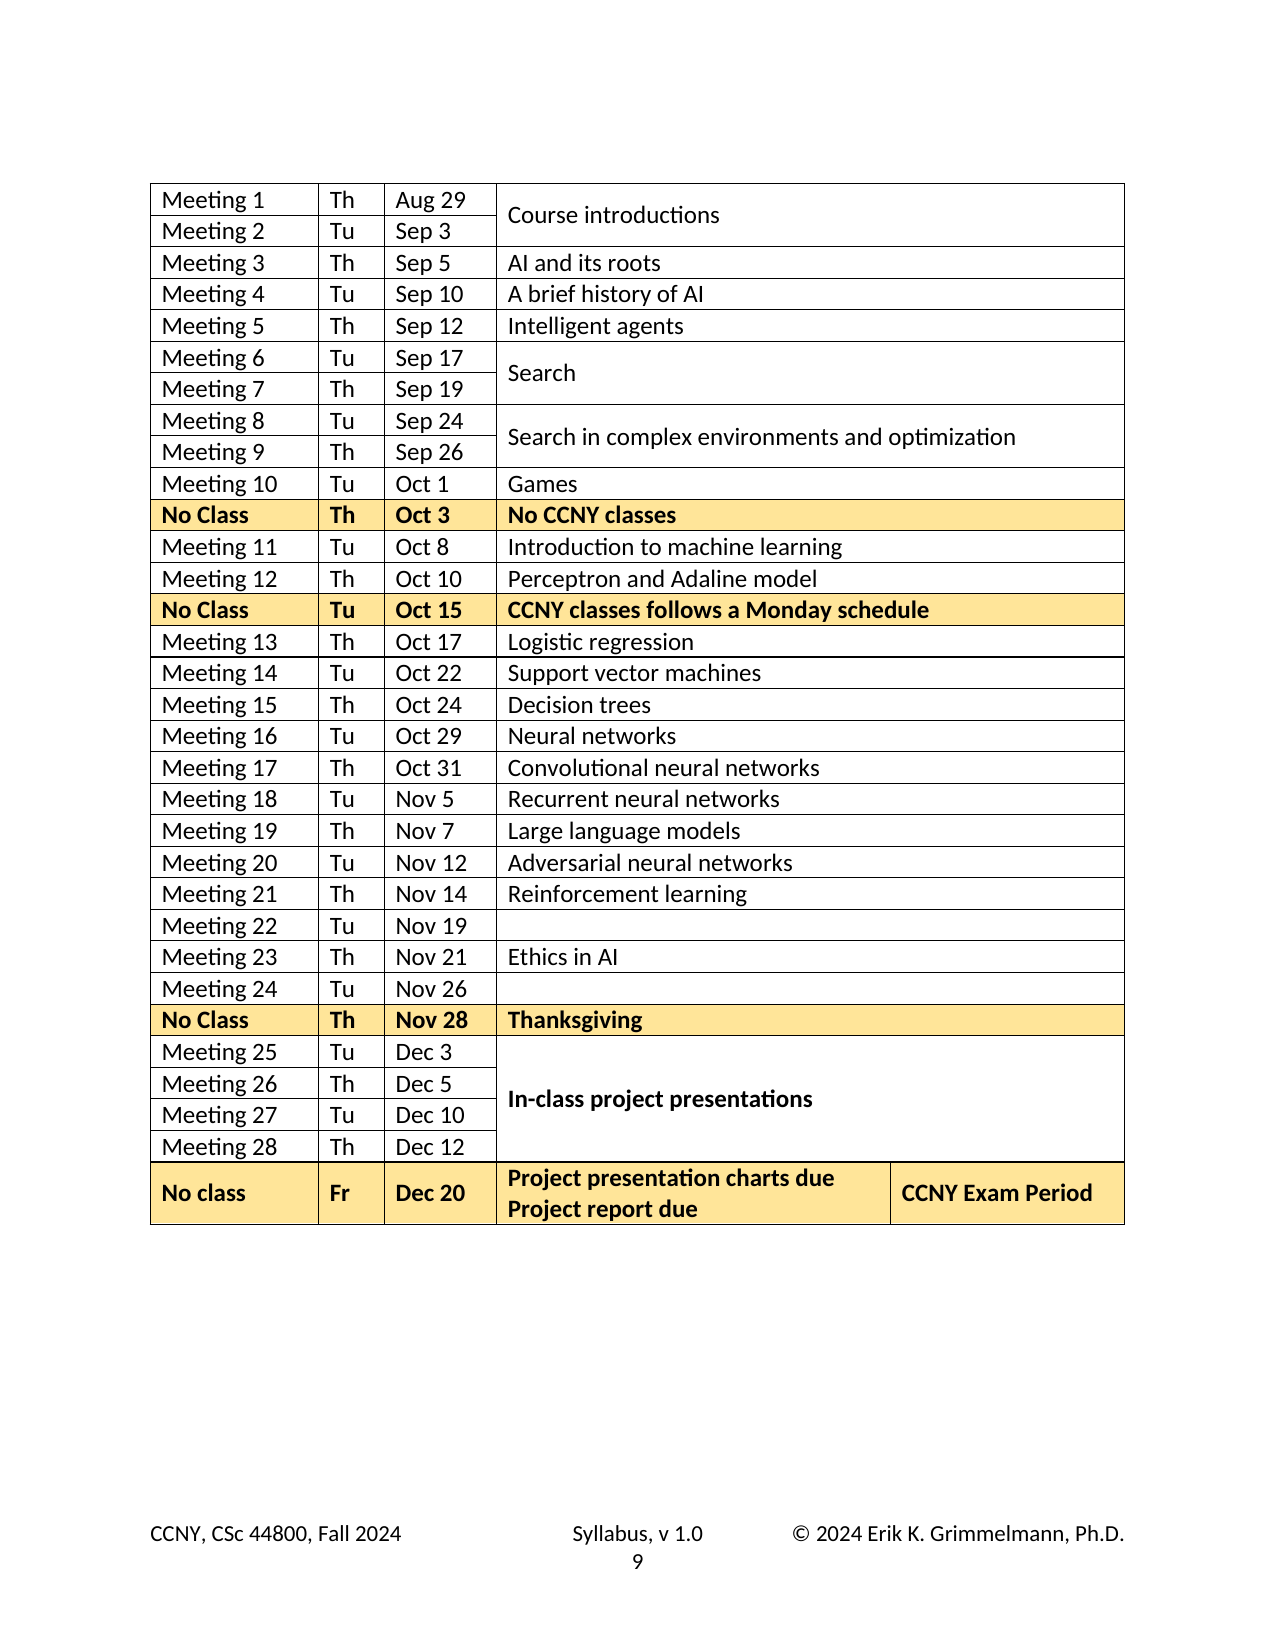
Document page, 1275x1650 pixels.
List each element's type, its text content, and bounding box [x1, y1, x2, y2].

table_cell Meeting 16 [151, 721, 318, 751]
table_cell Th [319, 1005, 384, 1035]
table_cell Dec 3 [385, 1036, 496, 1067]
table_cell Th [319, 752, 384, 783]
table_cell Meeting 5 [151, 310, 318, 341]
table_cell Tu [319, 342, 384, 372]
table_cell Sep 12 [385, 310, 496, 341]
table_cell Th [319, 1068, 384, 1098]
table_cell Sep 5 [385, 247, 496, 278]
table_cell Oct 24 [385, 689, 496, 719]
table_cell Meeting 17 [151, 752, 318, 783]
table_cell Oct 10 [385, 563, 496, 593]
table_header Aug 29 [385, 184, 496, 214]
table_cell Tu [319, 721, 384, 751]
table_cell Nov 7 [385, 815, 496, 846]
table_header Course introductions [497, 184, 1124, 246]
table_cell Th [319, 563, 384, 593]
table_cell Th [319, 247, 384, 278]
table_cell Tu [319, 1036, 384, 1067]
table_cell Tu [319, 910, 384, 940]
table_cell Oct 3 [385, 500, 496, 530]
table_cell A brief history of AI [497, 279, 1124, 309]
table_cell Sep 26 [385, 436, 496, 467]
table_cell Th [319, 436, 384, 467]
table_cell Sep 19 [385, 373, 496, 404]
table_cell Meeting 4 [151, 279, 318, 309]
table_header Meeting 1 [151, 184, 318, 214]
table_header Th [319, 184, 384, 214]
table_cell Meeting 26 [151, 1068, 318, 1098]
table_cell Oct 1 [385, 468, 496, 498]
table_cell Th [319, 1131, 384, 1161]
table_cell Meeting 9 [151, 436, 318, 467]
table_cell Intelligent agents [497, 310, 1124, 341]
table_cell Large language models [497, 815, 1124, 846]
table_cell Tu [319, 1099, 384, 1130]
table_cell Tu [319, 658, 384, 688]
table_cell Oct 22 [385, 658, 496, 688]
table_cell Ethics in AI [497, 941, 1124, 972]
table_cell Meeting 21 [151, 878, 318, 909]
table_cell Search in complex environments and optimization [497, 405, 1124, 467]
table_cell Meeting 25 [151, 1036, 318, 1067]
table_cell Oct 15 [385, 594, 496, 625]
table_cell Meeting 22 [151, 910, 318, 940]
table_cell Oct 17 [385, 626, 496, 656]
table_cell Support vector machines [497, 658, 1124, 688]
table_cell Th [319, 815, 384, 846]
table_cell No Class [151, 1005, 318, 1035]
table_cell Tu [319, 784, 384, 814]
table_cell Project presentation charts due Project report due [497, 1163, 890, 1223]
table_cell Dec 5 [385, 1068, 496, 1098]
table_cell No CCNY classes [497, 500, 1124, 530]
table_cell CCNY Exam Period [891, 1163, 1124, 1223]
table_cell Meeting 8 [151, 405, 318, 435]
table_cell Meeting 10 [151, 468, 318, 498]
table_cell Nov 5 [385, 784, 496, 814]
table_cell Oct 31 [385, 752, 496, 783]
table_cell No Class [151, 594, 318, 625]
table_cell Recurrent neural networks [497, 784, 1124, 814]
table_cell Meeting 14 [151, 658, 318, 688]
table_cell Meeting 23 [151, 941, 318, 972]
table_cell Reinforcement learning [497, 878, 1124, 909]
table_cell Th [319, 626, 384, 656]
table_cell Thanksgiving [497, 1005, 1124, 1035]
table_cell Tu [319, 847, 384, 877]
table_cell Th [319, 689, 384, 719]
table_cell Logistic regression [497, 626, 1124, 656]
table_cell Nov 19 [385, 910, 496, 940]
table_cell Sep 24 [385, 405, 496, 435]
table_cell Nov 14 [385, 878, 496, 909]
table_cell Adversarial neural networks [497, 847, 1124, 877]
table_cell Oct 8 [385, 531, 496, 562]
table_cell Dec 20 [385, 1163, 496, 1223]
table_cell Nov 26 [385, 973, 496, 1003]
table_cell Nov 12 [385, 847, 496, 877]
table_cell Sep 10 [385, 279, 496, 309]
table_cell Sep 3 [385, 216, 496, 246]
table_cell [497, 973, 1124, 1003]
table_cell Tu [319, 973, 384, 1003]
table_cell Meeting 11 [151, 531, 318, 562]
table_cell Meeting 3 [151, 247, 318, 278]
table_cell Meeting 28 [151, 1131, 318, 1161]
table_cell Nov 28 [385, 1005, 496, 1035]
table_cell Decision trees [497, 689, 1124, 719]
table_cell Th [319, 941, 384, 972]
table_cell Tu [319, 468, 384, 498]
table_cell Meeting 13 [151, 626, 318, 656]
table_cell Perceptron and Adaline model [497, 563, 1124, 593]
table_cell In-class project presentations [497, 1036, 1124, 1161]
table_cell Meeting 19 [151, 815, 318, 846]
table_cell Th [319, 500, 384, 530]
table_cell Meeting 2 [151, 216, 318, 246]
table_cell Meeting 20 [151, 847, 318, 877]
table_cell Meeting 6 [151, 342, 318, 372]
table_cell Tu [319, 216, 384, 246]
table_cell Meeting 18 [151, 784, 318, 814]
table_cell Tu [319, 594, 384, 625]
table_cell AI and its roots [497, 247, 1124, 278]
table_cell Th [319, 373, 384, 404]
table_cell No class [151, 1163, 318, 1223]
table_cell Tu [319, 531, 384, 562]
table_cell Meeting 24 [151, 973, 318, 1003]
table_cell Tu [319, 405, 384, 435]
table_cell Dec 12 [385, 1131, 496, 1161]
table_cell CCNY classes follows a Monday schedule [497, 594, 1124, 625]
table_cell No Class [151, 500, 318, 530]
table_cell Oct 29 [385, 721, 496, 751]
table_cell Neural networks [497, 721, 1124, 751]
table_cell Dec 10 [385, 1099, 496, 1130]
table_cell Search [497, 342, 1124, 404]
table_cell Th [319, 878, 384, 909]
table_cell Meeting 15 [151, 689, 318, 719]
table_cell Convolutional neural networks [497, 752, 1124, 783]
table_cell Fr [319, 1163, 384, 1223]
table_cell Games [497, 468, 1124, 498]
table_cell Nov 21 [385, 941, 496, 972]
table_cell Meeting 12 [151, 563, 318, 593]
table_cell Introduction to machine learning [497, 531, 1124, 562]
table_cell Meeting 27 [151, 1099, 318, 1130]
table_cell Sep 17 [385, 342, 496, 372]
table_cell [497, 910, 1124, 940]
table_cell Th [319, 310, 384, 341]
table_cell Meeting 7 [151, 373, 318, 404]
table_cell Tu [319, 279, 384, 309]
